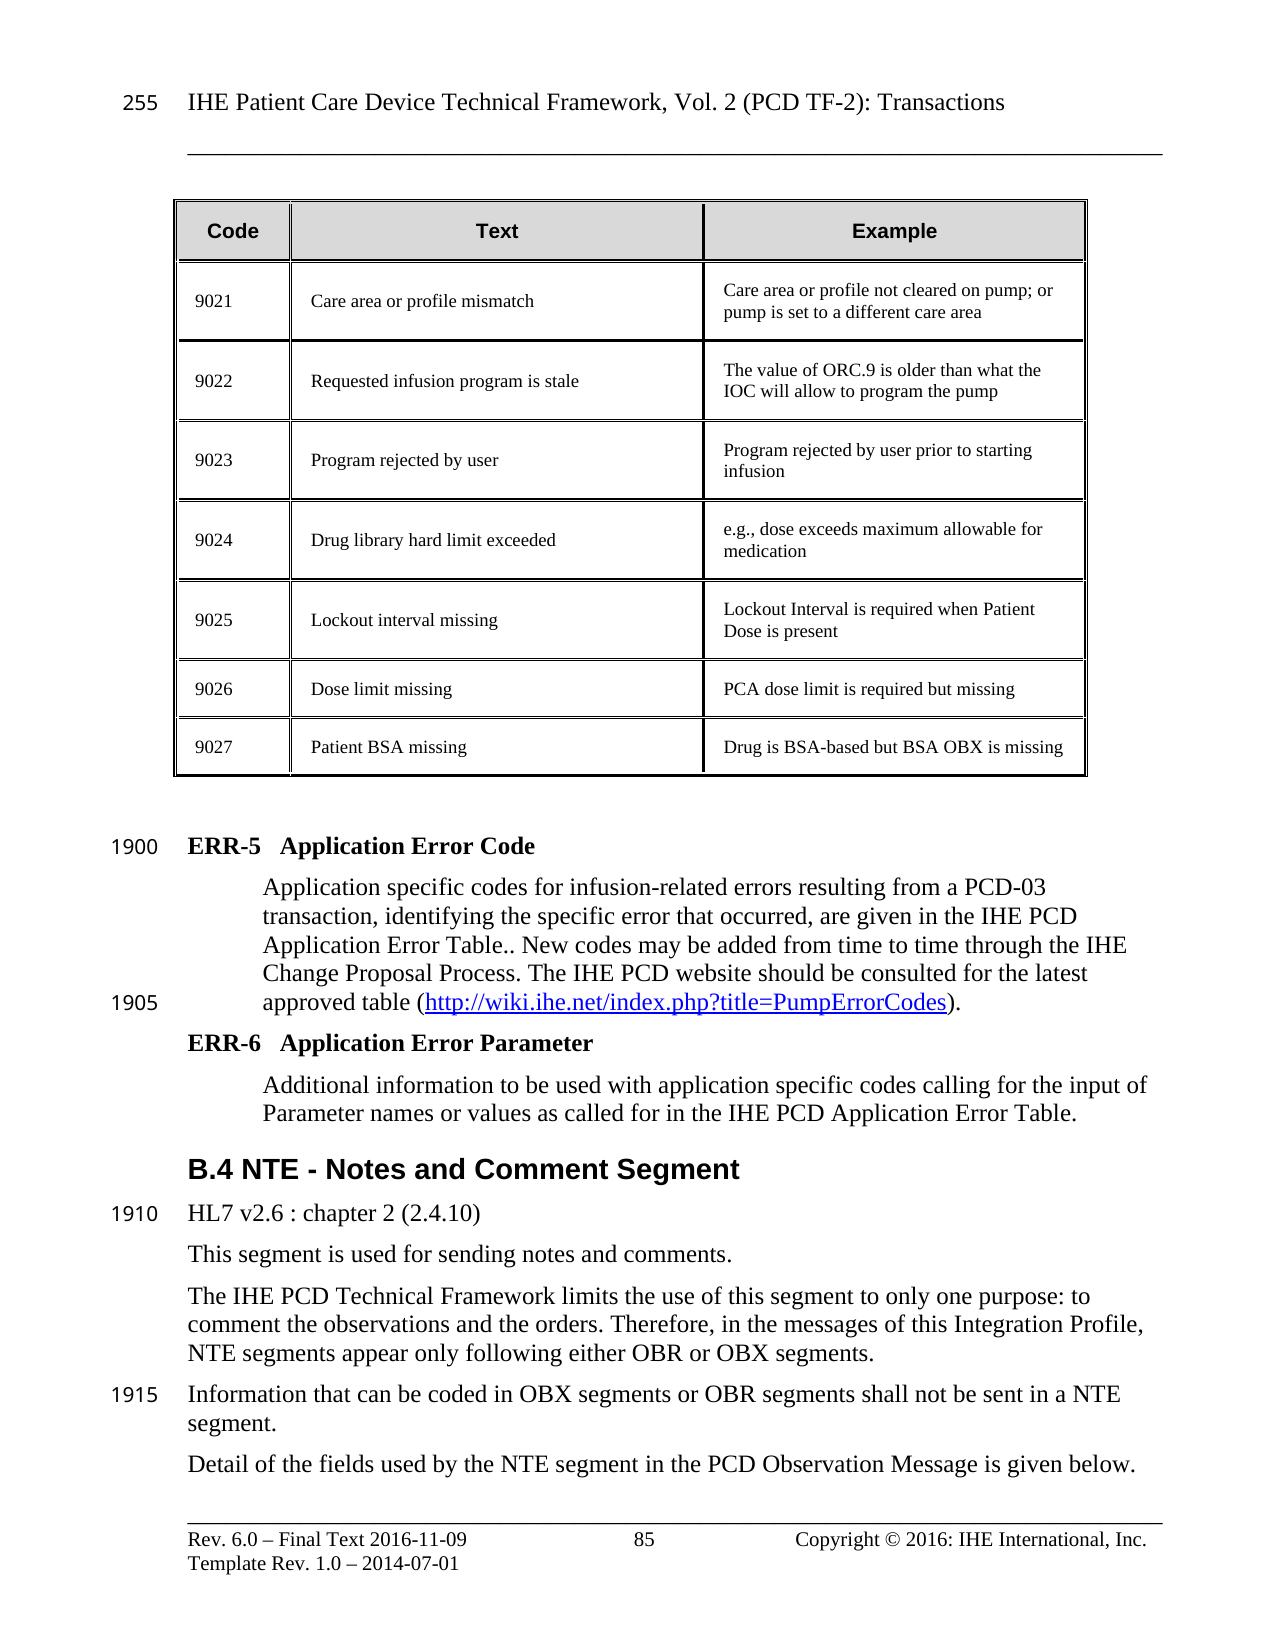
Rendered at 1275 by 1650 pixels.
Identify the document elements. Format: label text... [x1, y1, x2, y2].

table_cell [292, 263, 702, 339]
text ERR-6 Application Error Parameter [187, 1028, 1162, 1057]
text HL7 v2.6 : chapter 2 (2.4.10) [187, 1198, 1162, 1227]
text The IHE PCD Technical Framework limits the use of this segment to only one purpose: to comment the observations and the orders. Therefore, in the messages of this Integration Profile, NTE segments appear only following either OBR or OBX segments. [187, 1281, 1162, 1367]
text ERR-5 Application Error Code [187, 831, 1162, 860]
text This segment is used for sending notes and comments. [187, 1239, 1162, 1268]
text Detail of the fields used by the NTE segment in the PCD Observation Message is given below. [187, 1449, 1162, 1478]
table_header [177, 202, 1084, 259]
subtitle NTE - Notes and Comment Segment [187, 1152, 1162, 1186]
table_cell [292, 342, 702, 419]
text Information that can be coded in OBX segments or OBR segments shall not be sent in a NTE segment. [187, 1379, 1162, 1437]
text Additional information to be used with application specific codes calling for the input of Parameter names or values as called for in the IHE PCD Application Error Table. [262, 1070, 1162, 1127]
text Application specific codes for infusion-related errors resulting from a PCD-03 transaction, identifying the specific error that occurred, are given in the IHE PCD Application Error Table.. New codes may be added from time to time through the IHE Change Proposal Process. The IHE PCD website should be consulted for the latest approved table (http://wiki.ihe.net/index.php?title=PumpErrorCodes). [262, 872, 1162, 1016]
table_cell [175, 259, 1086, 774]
